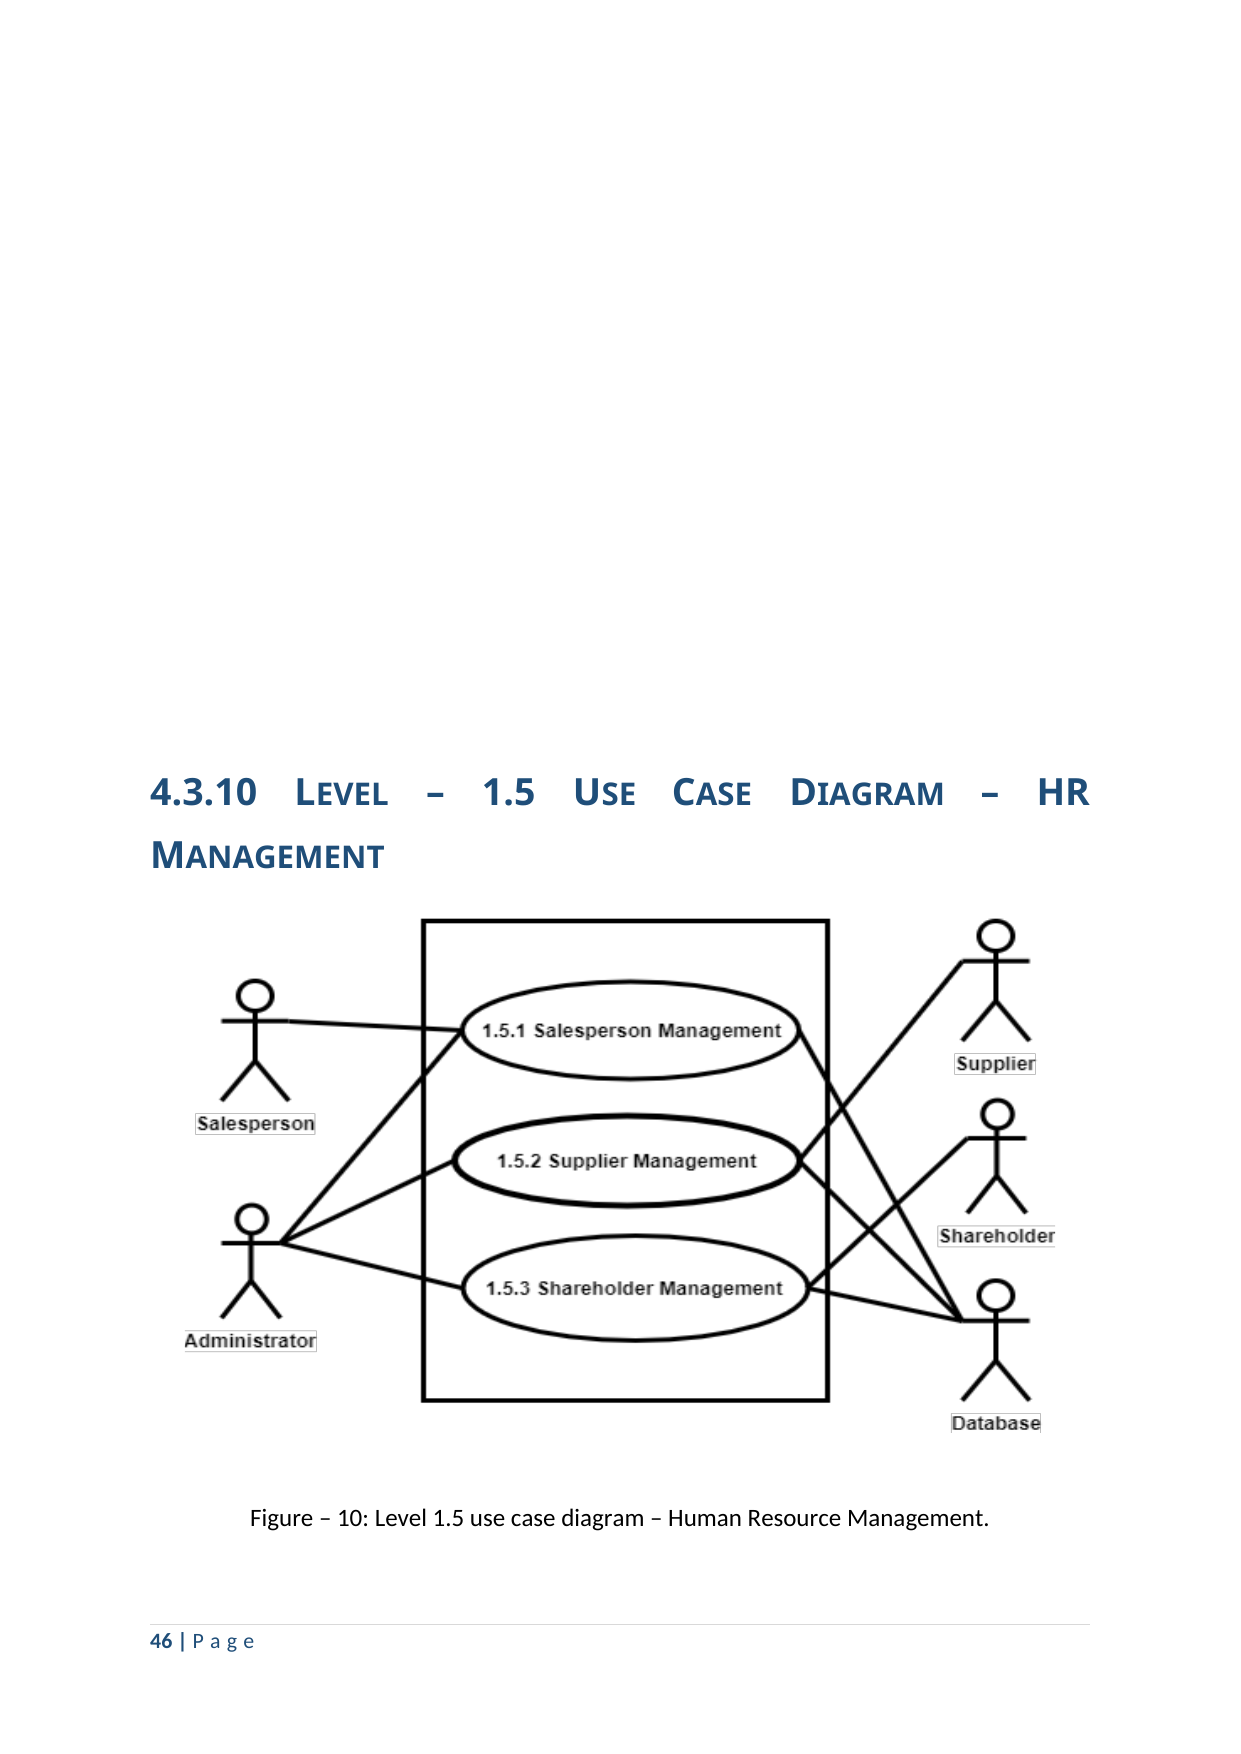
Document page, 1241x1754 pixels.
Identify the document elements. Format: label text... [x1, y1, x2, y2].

picture [184, 910, 1056, 1433]
text 4.3.10 LEVEL – 1.5 USE CASE DIAGRAM – HR MANAGEMENT [150, 765, 1090, 880]
text Figure – 10: Level 1.5 use case diagram – Human Resource Management. [150, 1503, 1090, 1533]
